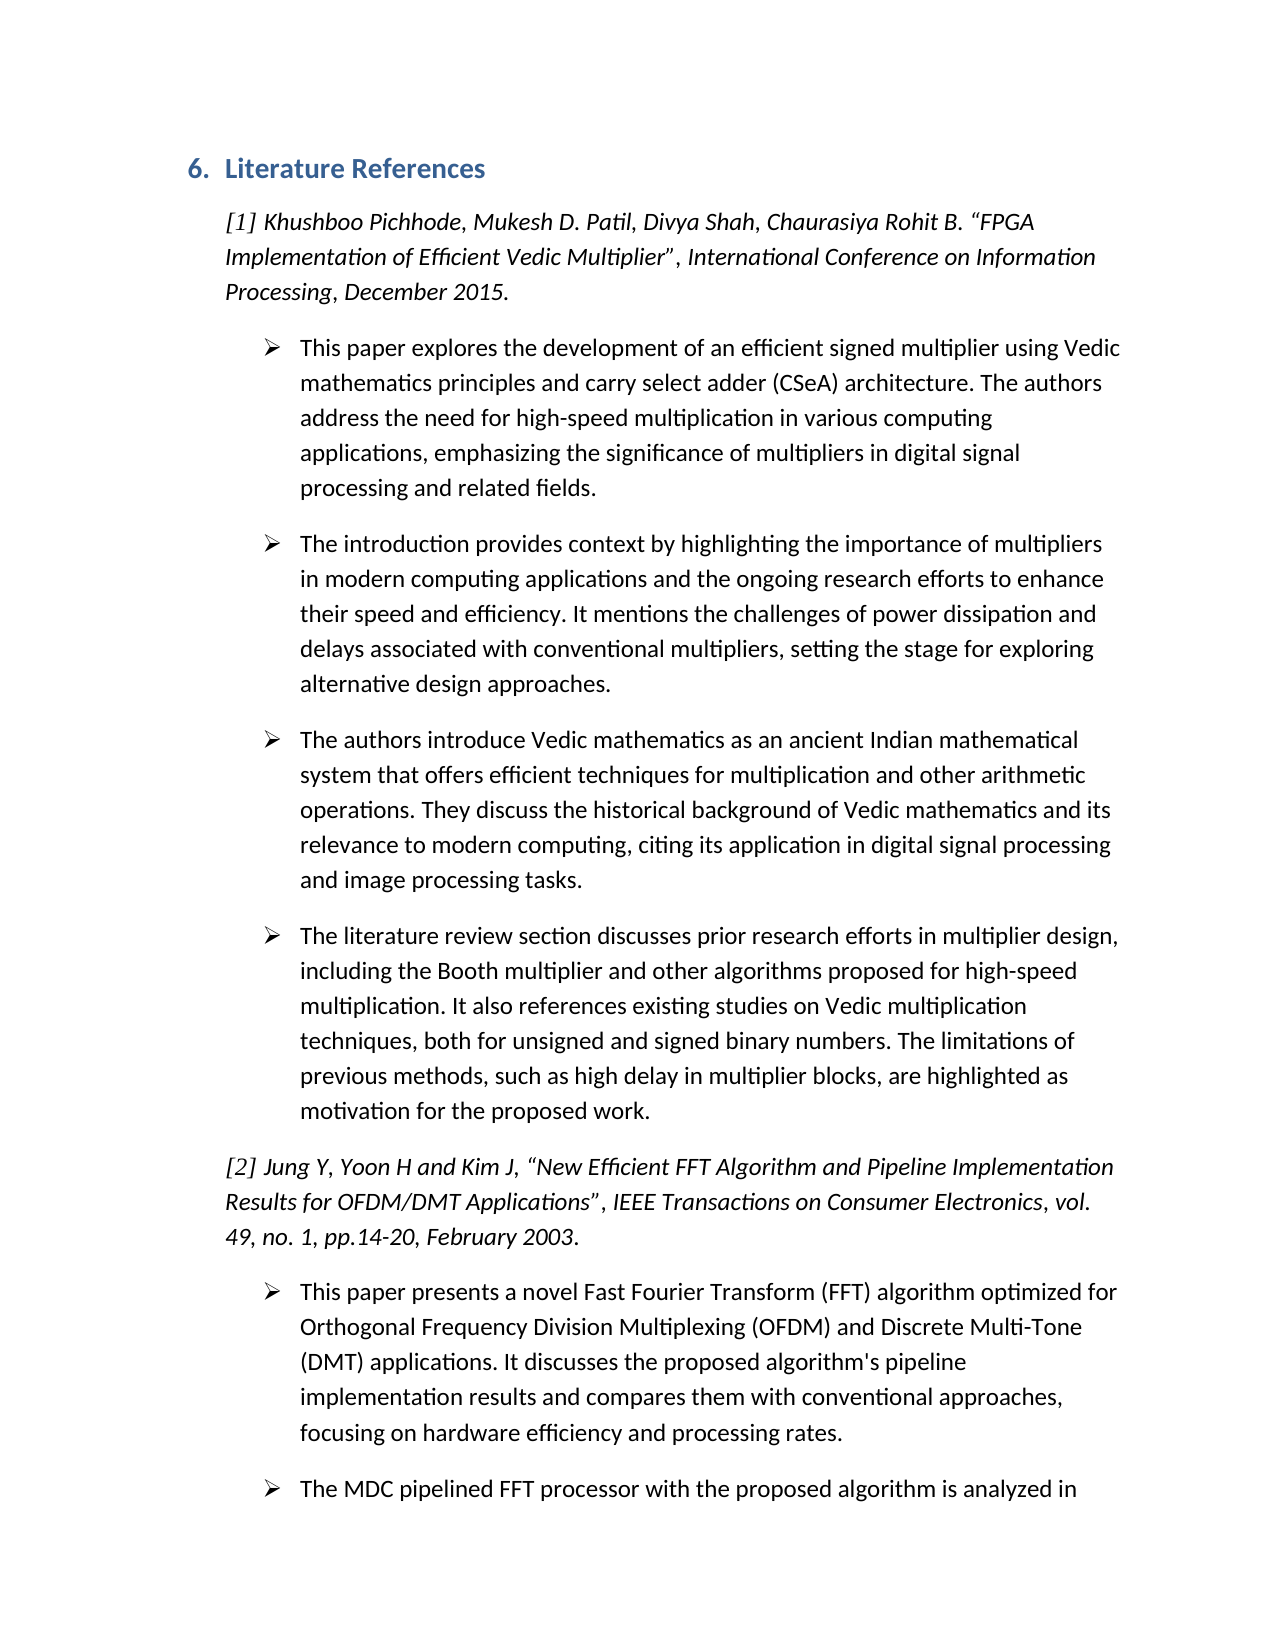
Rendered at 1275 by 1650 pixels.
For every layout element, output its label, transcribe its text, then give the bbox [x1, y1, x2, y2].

list The introduction provides context by highlighting the importance of multipliers in modern computing applications and the ongoing research efforts to enhance their speed and efficiency. It mentions the challenges of power dissipation and delays associated with conventional multipliers, setting the stage for exploring alternative design approaches. [262, 528, 1124, 699]
list This paper presents a novel Fast Fourier Transform (FFT) algorithm optimized for Orthogonal Frequency Division Multiplexing (OFDM) and Discrete Multi-Tone (DMT) applications. It discusses the proposed algorithm's pipeline implementation results and compares them with conventional approaches, focusing on hardware efficiency and processing rates. [262, 1276, 1124, 1448]
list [262, 1473, 1124, 1504]
list Jung Y, Yoon H and Kim J, “New Efficient FFT Algorithm and Pipeline Implementation Results for OFDM/DMT Applications”, IEEE Transactions on Consumer Electronics, vol. 49, no. 1, pp.14-20, February 2003. [225, 1151, 1124, 1251]
list This paper explores the development of an efficient signed multiplier using Vedic mathematics principles and carry select adder (CSeA) architecture. The authors address the need for high-speed multiplication in various computing applications, emphasizing the significance of multipliers in digital signal processing and related fields. [262, 332, 1124, 503]
subtitle Literature References [187, 150, 1158, 186]
list Khushboo Pichhode, Mukesh D. Patil, Divya Shah, Chaurasiya Rohit B. “FPGA Implementation of Efficient Vedic Multiplier”, International Conference on Information Processing, December 2015. [225, 206, 1124, 307]
list The literature review section discusses prior research efforts in multiplier design, including the Booth multiplier and other algorithms proposed for high-speed multiplication. It also references existing studies on Vedic multiplication techniques, both for unsigned and signed binary numbers. The limitations of previous methods, such as high delay in multiplier blocks, are highlighted as motivation for the proposed work. [262, 920, 1124, 1125]
list The authors introduce Vedic mathematics as an ancient Indian mathematical system that offers efficient techniques for multiplication and other arithmetic operations. They discuss the historical background of Vedic mathematics and its relevance to modern computing, citing its application in digital signal processing and image processing tasks. [262, 724, 1124, 894]
